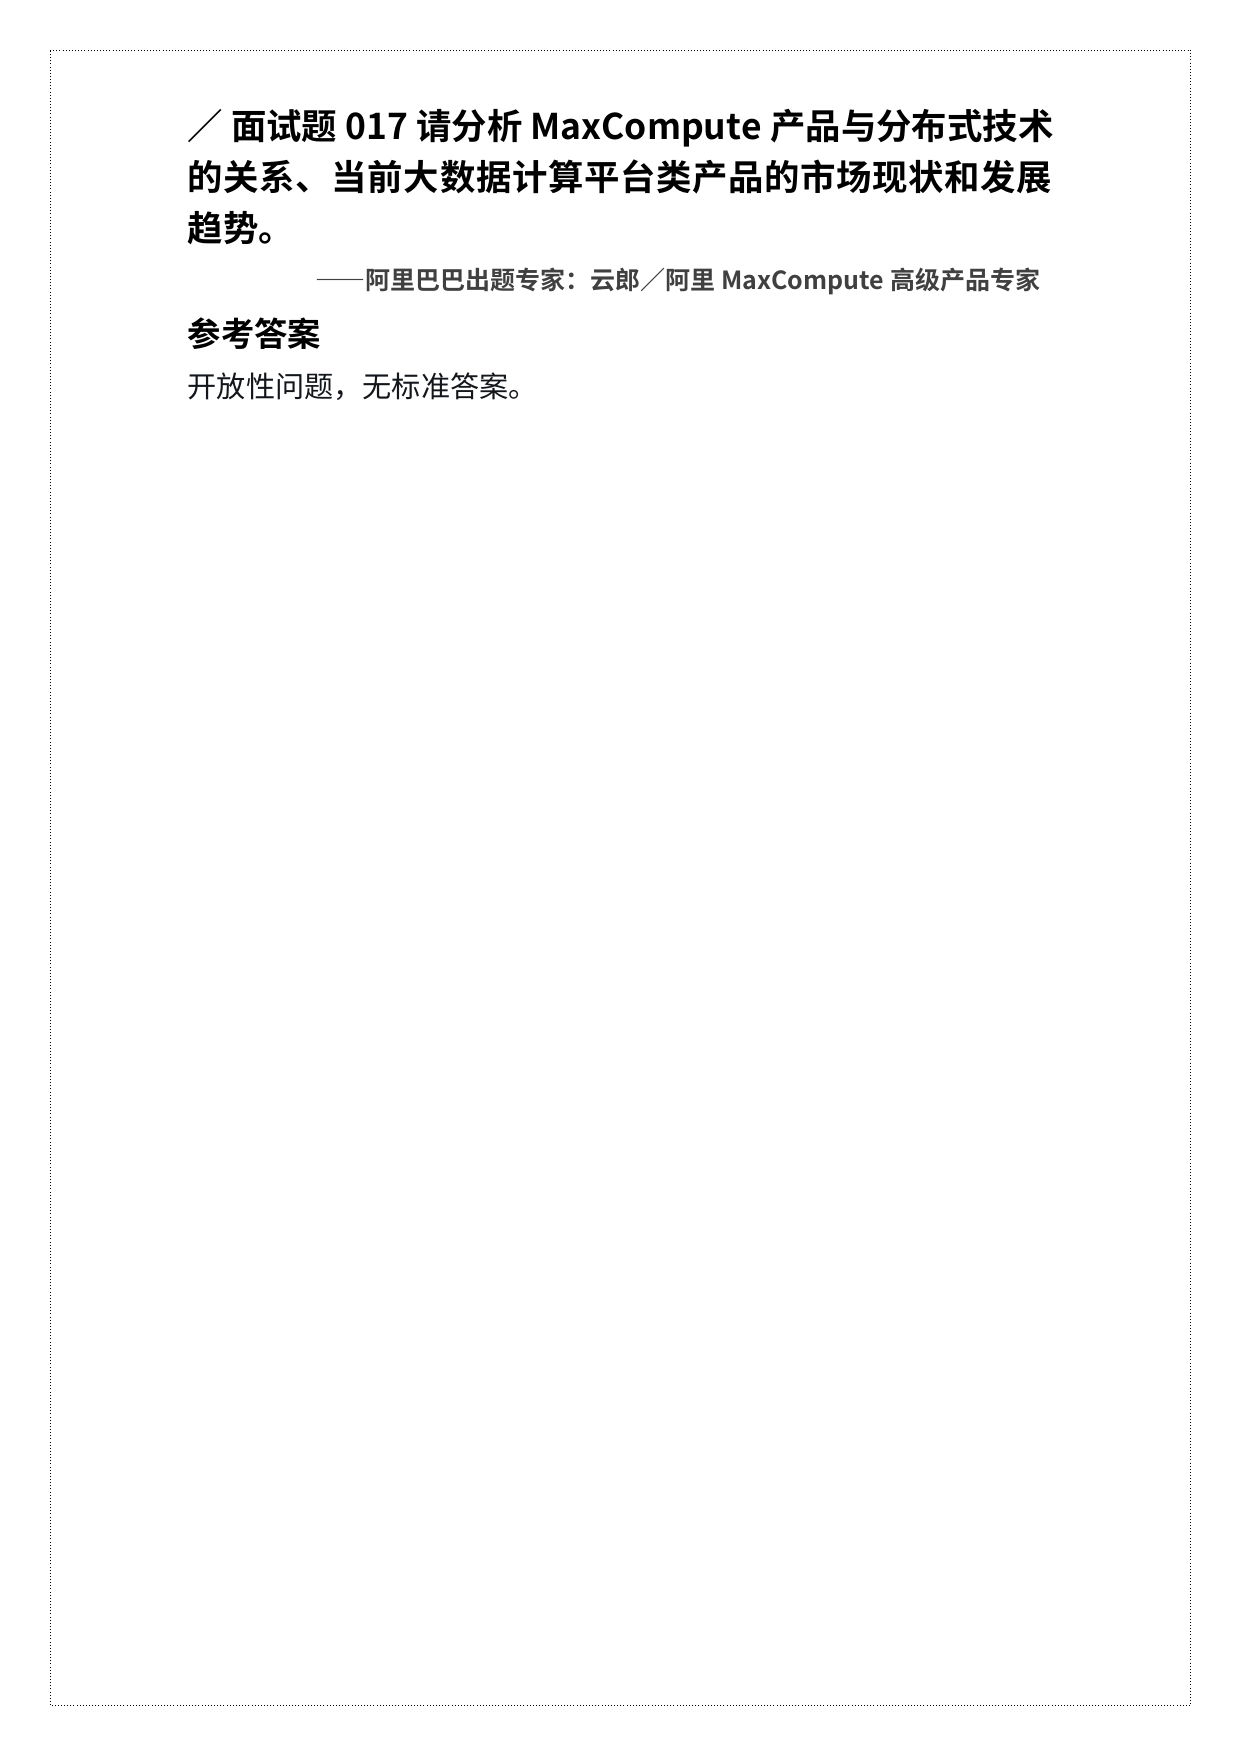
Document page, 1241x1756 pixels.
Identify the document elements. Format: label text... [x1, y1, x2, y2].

text ——阿里巴巴出题专家：云郎／阿里 MaxCompute 高级产品专家 [315, 261, 1180, 297]
subtitle 参考答案 [187, 308, 1180, 356]
text 开放性问题，无标准答案。 [187, 364, 1180, 406]
subtitle ／ 面试题 017 请分析 MaxCompute 产品与分布式技术的关系、当前大数据计算平台类产品的市场现状和发展趋势。 [187, 98, 1054, 252]
